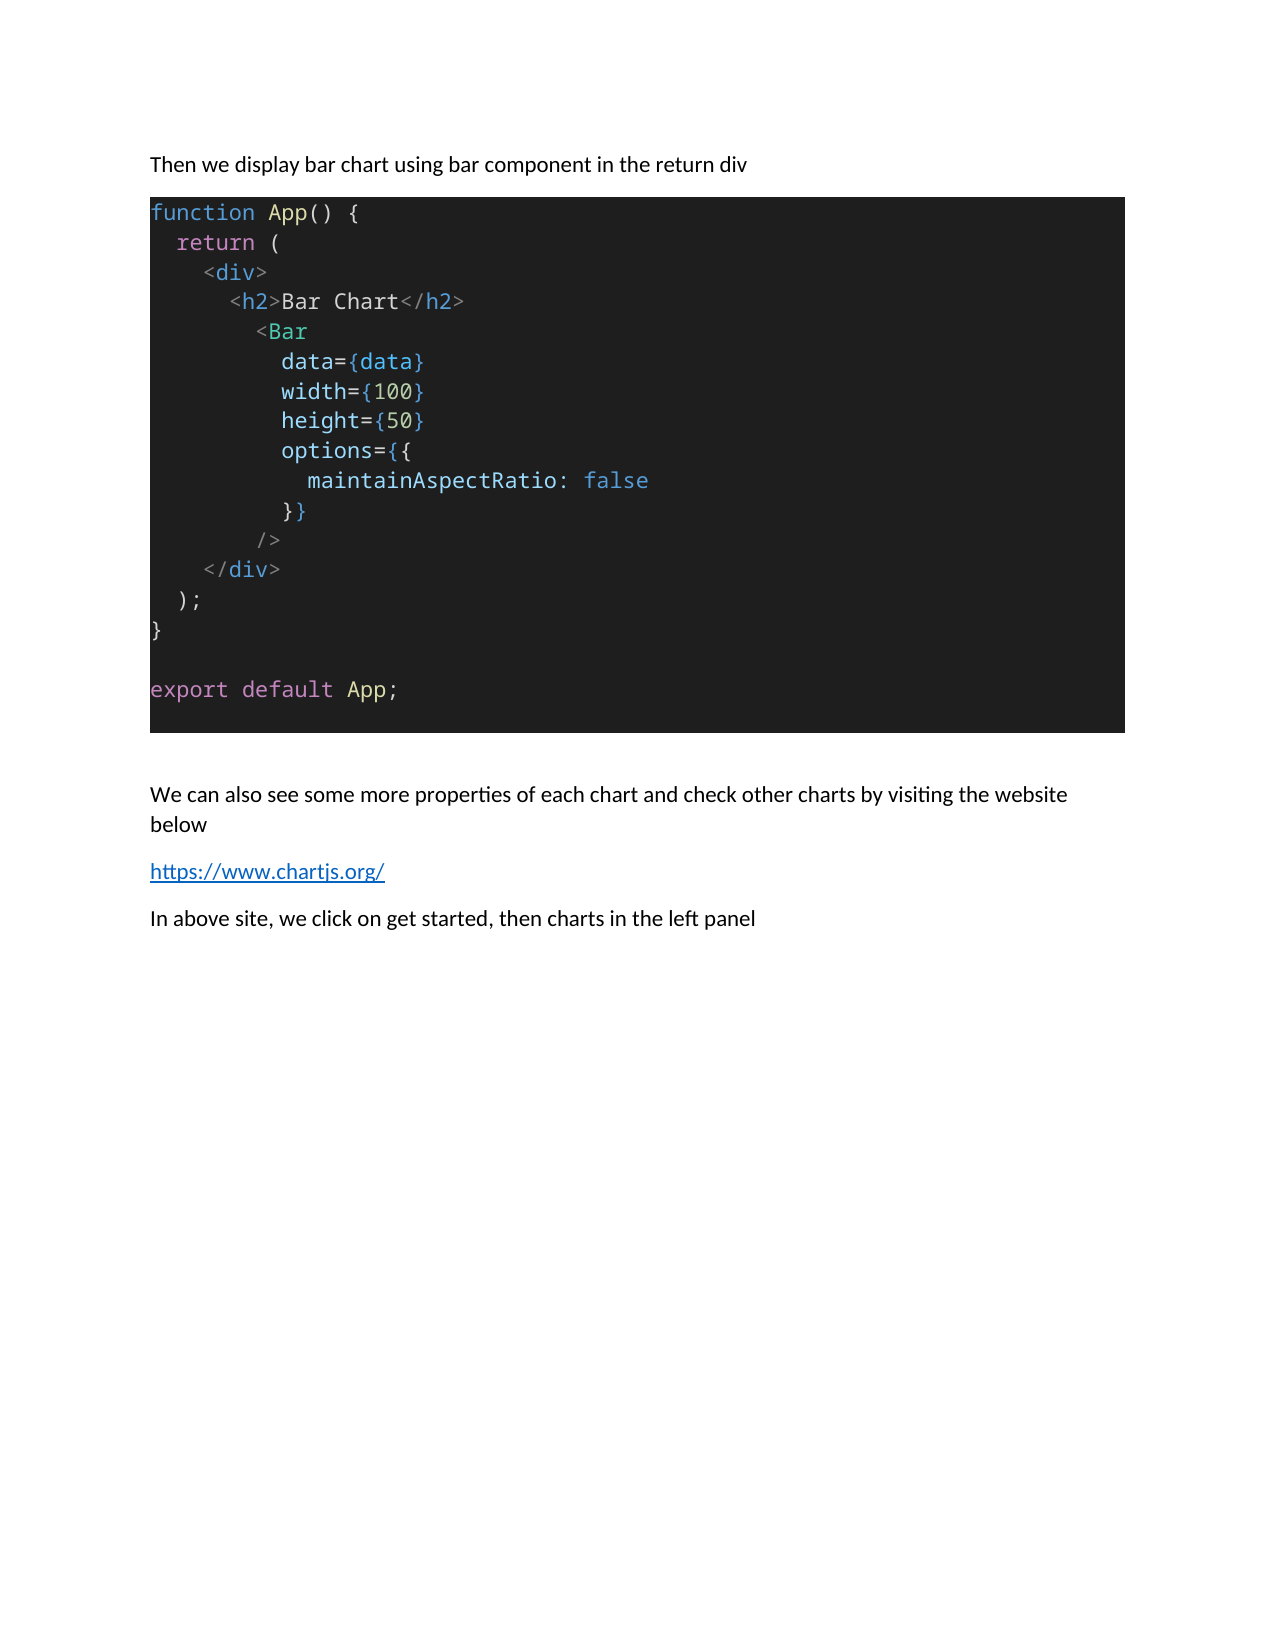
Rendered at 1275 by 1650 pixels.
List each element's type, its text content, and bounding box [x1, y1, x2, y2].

text maintainAspectRatio: false [150, 465, 1125, 495]
text https://www.chartjs.org/ [150, 857, 1125, 885]
text export default App; [150, 673, 1125, 703]
text <h2>Bar Chart</h2> [150, 286, 1125, 316]
text We can also see some more properties of each chart and check other charts by visiting the website below [150, 780, 1125, 838]
text </div> [150, 554, 1125, 584]
text /> [150, 524, 1125, 554]
text height={50} [150, 405, 1125, 435]
text options={{ [150, 435, 1125, 465]
text } [150, 614, 1125, 644]
text <Bar [150, 316, 1125, 346]
text data={data} [150, 346, 1125, 376]
text return ( [150, 227, 1125, 256]
text function App() { [150, 197, 1125, 227]
text }} [150, 495, 1125, 524]
text Then we display bar chart using bar component in the return div [150, 150, 1125, 178]
text In above site, we click on get started, then charts in the left panel [150, 904, 1125, 932]
text ); [150, 584, 1125, 614]
text width={100} [150, 376, 1125, 405]
text <div> [150, 256, 1125, 286]
